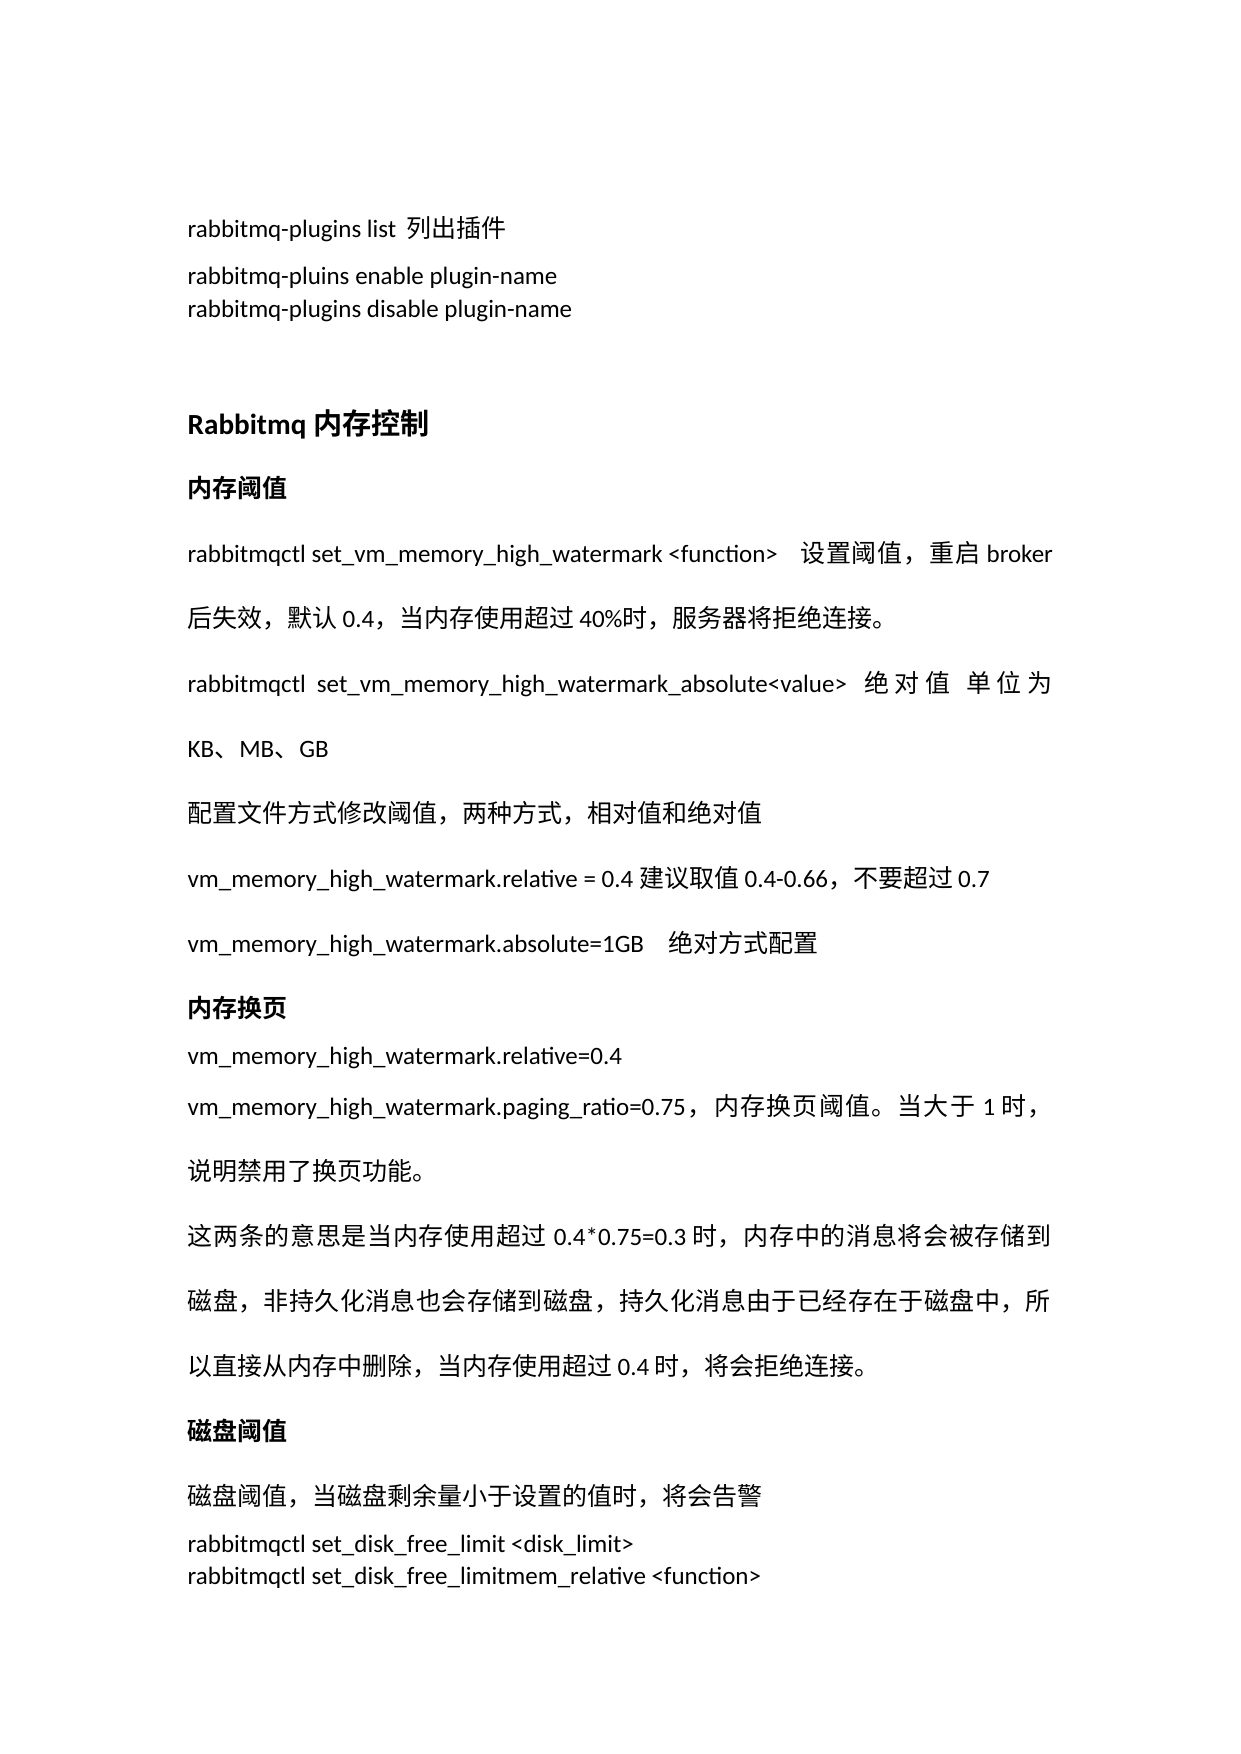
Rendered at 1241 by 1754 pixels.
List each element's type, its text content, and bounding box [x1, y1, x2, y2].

text vm_memory_high_watermark.paging_ratio=0.75，内存换页阈值。当大于1时，说明禁用了换页功能。 [187, 1072, 1053, 1202]
text vm_memory_high_watermark.absolute=1GB 绝对方式配置 [187, 909, 1053, 974]
text rabbitmq-plugins disable plugin-name [187, 292, 1053, 324]
text rabbitmq-plugins list 列出插件 [187, 194, 1053, 259]
text 磁盘阈值 [187, 1397, 1053, 1462]
text Rabbitmq 内存控制 [187, 389, 1053, 454]
text rabbitmqctl set_disk_free_limit <disk_limit> [187, 1527, 1053, 1559]
text 这两条的意思是当内存使用超过0.4*0.75=0.3时，内存中的消息将会被存储到磁盘，非持久化消息也会存储到磁盘，持久化消息由于已经存在于磁盘中，所以直接从内存中删除，当内存使用超过0.4时，将会拒绝连接。 [187, 1202, 1053, 1397]
text rabbitmqctl set_vm_memory_high_watermark_absolute<value> 绝对值 单位为KB、MB、GB [187, 649, 1053, 779]
text vm_memory_high_watermark.relative=0.4 [187, 1039, 1053, 1072]
text 磁盘阈值，当磁盘剩余量小于设置的值时，将会告警 [187, 1462, 1053, 1527]
text rabbitmq-pluins enable plugin-name [187, 259, 1053, 292]
text rabbitmqctl set_vm_memory_high_watermark <function> 设置阈值，重启broker后失效，默认0.4，当内存使用超过40%时，服务器将拒绝连接。 [187, 519, 1053, 649]
text 内存换页 [187, 974, 1053, 1039]
text rabbitmqctl set_disk_free_limitmem_relative <function> [187, 1559, 1053, 1592]
text 配置文件方式修改阈值，两种方式，相对值和绝对值 [187, 779, 1053, 844]
text vm_memory_high_watermark.relative = 0.4 建议取值0.4-0.66，不要超过0.7 [187, 844, 1053, 909]
text 内存阈值 [187, 454, 1053, 519]
